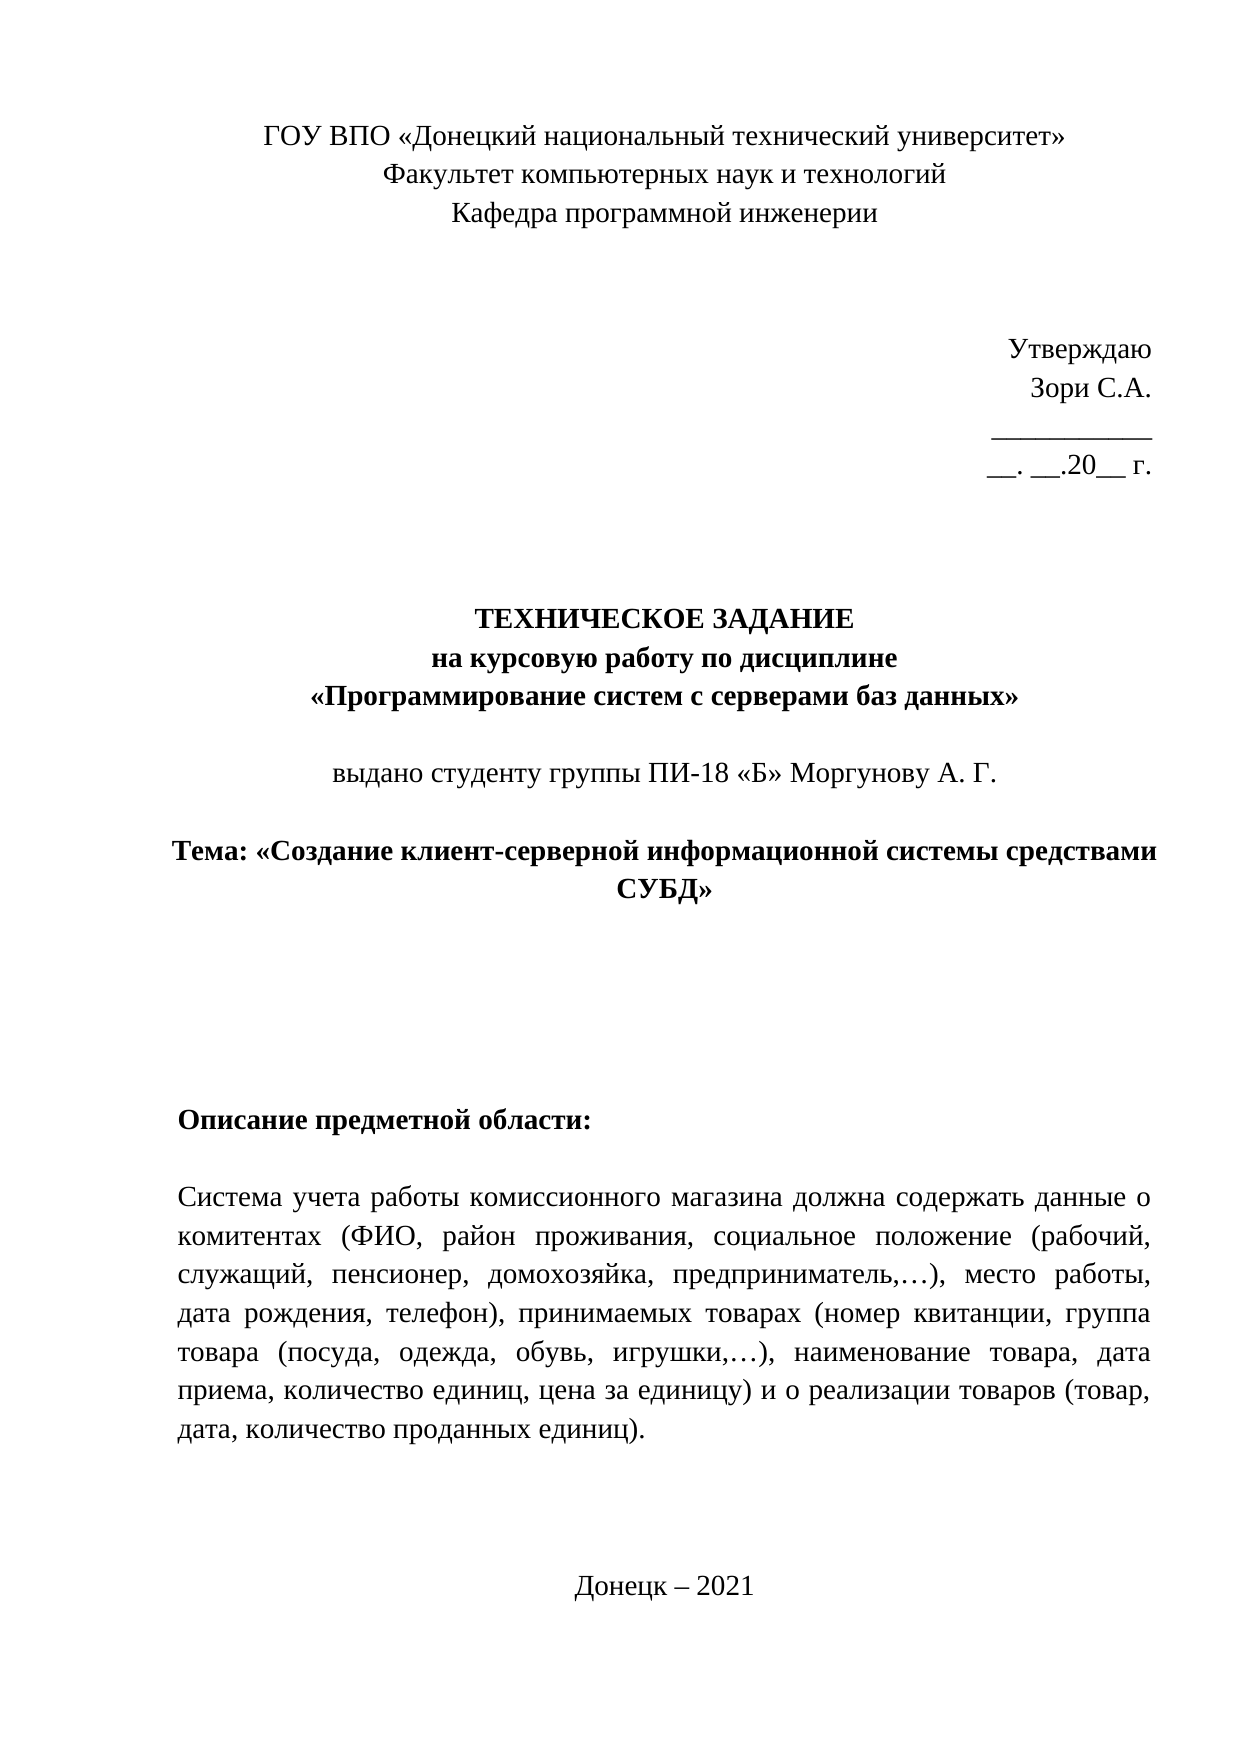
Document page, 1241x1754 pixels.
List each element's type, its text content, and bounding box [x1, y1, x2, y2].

text Утверждаю [177, 332, 1152, 365]
text Тема: «Создание клиент-серверной информационной системы средствами СУБД» [162, 833, 1167, 905]
text Донецк – 2021 [177, 1568, 1152, 1602]
subtitle ТЕХНИЧЕСКОЕ ЗАДАНИЕ [177, 601, 1152, 635]
text ___________ [177, 409, 1152, 442]
text выдано студенту группы ПИ-18 «Б» Моргунову А. Г. [177, 756, 1152, 789]
text «Программирование систем с серверами баз данных» [177, 678, 1152, 712]
text Система учета работы комиссионного магазина должна содержать данные о комитентах (ФИО, район проживания, социальное положение (рабочий, служащий, пенсионер, домохозяйка, предприниматель,…), место работы, дата рождения, телефон), принимаемых товарах (номер квитанции, группа товара (посуда, одежда, обувь, игрушки,…), наименование товара, дата приема, количество единиц, цена за единицу) и о реализации товаров (товар, дата, количество проданных единиц). [177, 1179, 1152, 1444]
subtitle ГОУ ВПО «Донецкий национальный технический университет» [177, 118, 1152, 152]
text Факультет компьютерных наук и технологий [177, 157, 1152, 190]
text Зори С.А. [177, 370, 1152, 404]
text на курсовую работу по дисциплине [177, 640, 1152, 673]
text Кафедра программной инженерии [177, 195, 1152, 229]
text Описание предметной области: [177, 1102, 1152, 1136]
text __. __.20__ г. [177, 447, 1152, 481]
